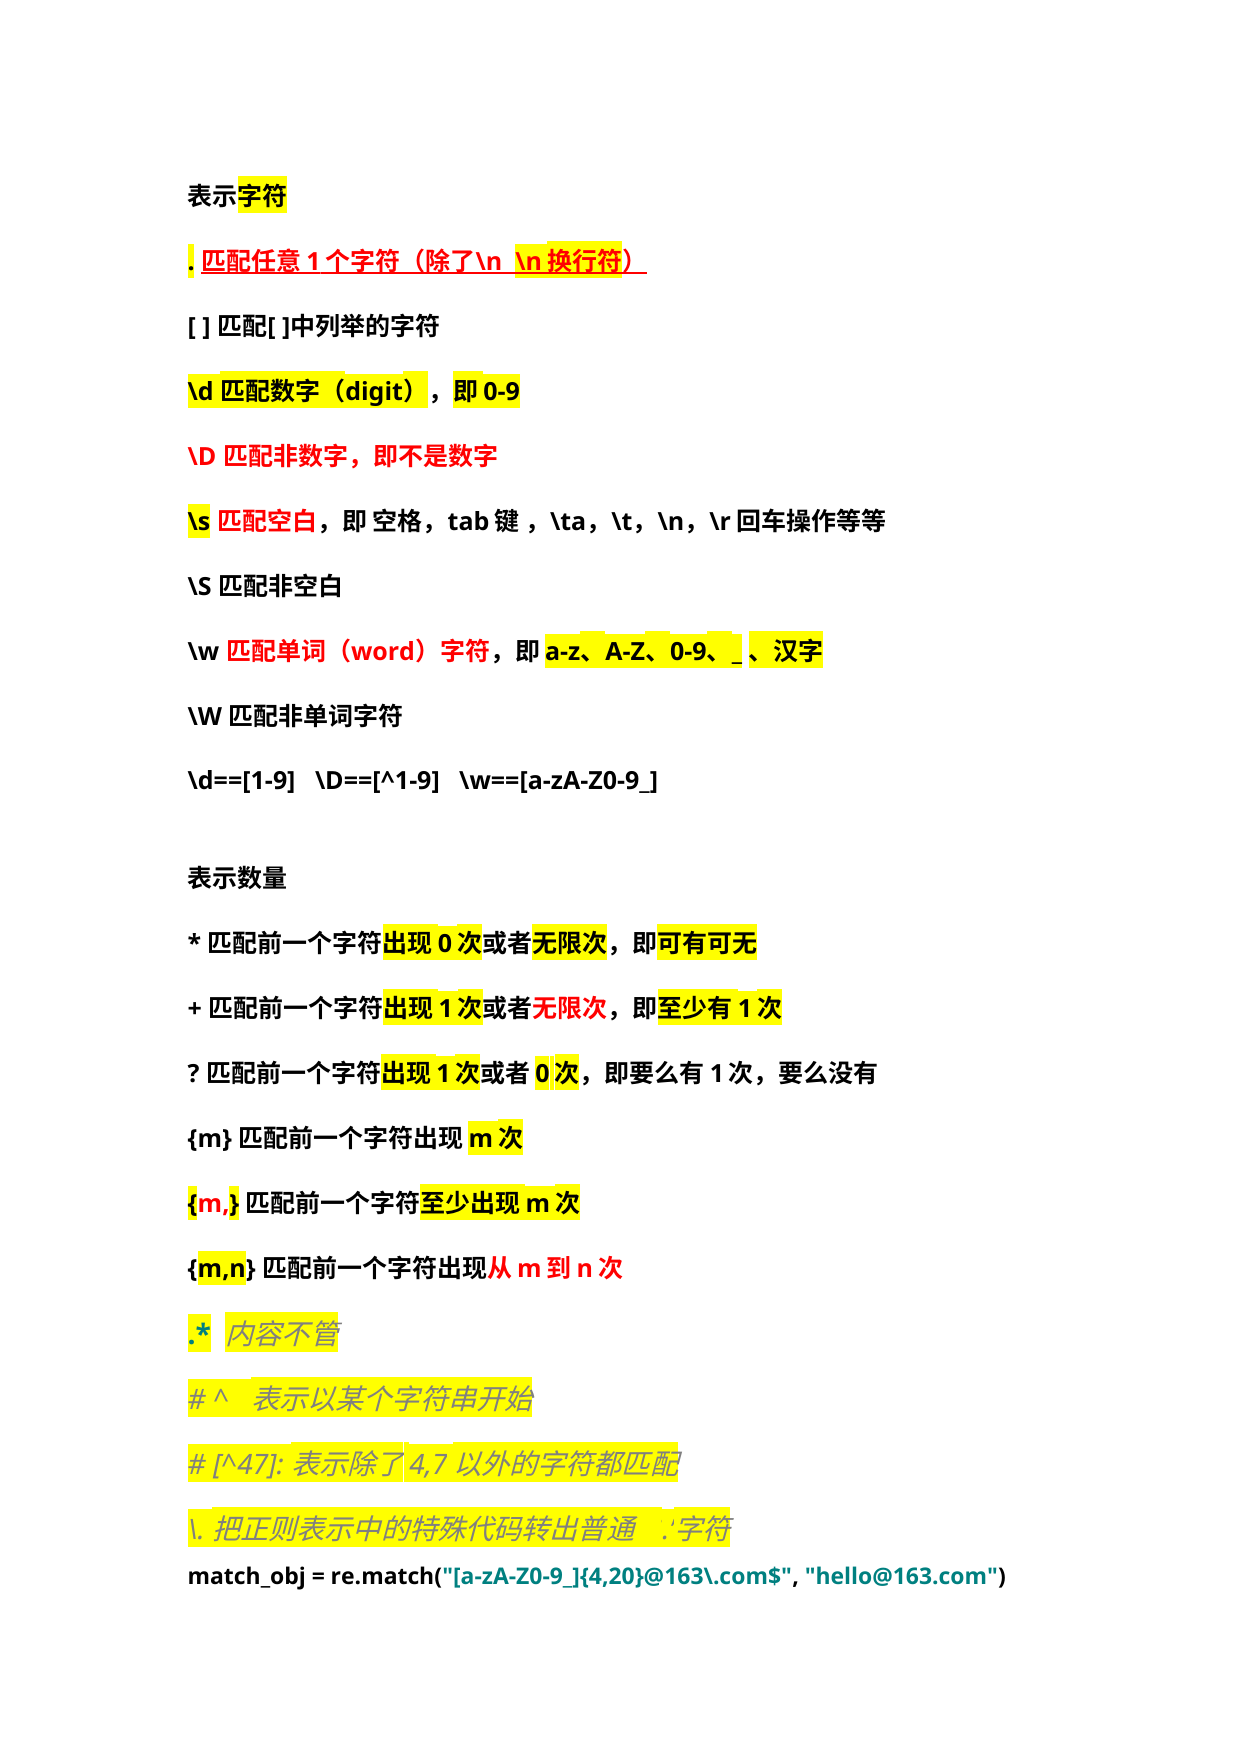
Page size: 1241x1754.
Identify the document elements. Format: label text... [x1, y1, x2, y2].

text \. 把正则表示中的特殊代码转出普通‘.’字符 [187, 1494, 1053, 1559]
text \d==[1-9] \D==[^1-9] \w==[a-zA-Z0-9_] [187, 747, 1053, 812]
text . 匹配任意1个字符（除了\n \n换行符） [187, 227, 1053, 292]
text * 匹配前⼀个字符出现0次或者无限次，即可有可无 [187, 909, 1053, 974]
text + 匹配前⼀个字符出现1次或者无限次，即至少有1次 [187, 974, 1053, 1039]
text \W 匹配非单词字符 [187, 682, 1053, 747]
text \w 匹配单词（word）字符，即a-z、A-Z、0-9、_ 、汉字 [187, 617, 1053, 682]
text {m} 匹配前⼀个字符出现m次 [187, 1104, 1053, 1169]
text # ^ 表示以某个字符串开始 # [^47]: 表示除了4,7以外的字符都匹配 [187, 1364, 1053, 1494]
text \S 匹配非空白 [187, 552, 1053, 617]
text match_obj = re.match("[a-zA-Z0-9_]{4,20}@163\.com$", "hello@163.com") [187, 1559, 1053, 1592]
text 表示字符 [187, 162, 1053, 227]
text \d 匹配数字（digit），即0-9 [187, 357, 1053, 422]
text {m,n} 匹配前⼀个字符出现从m到n次 [187, 1234, 1053, 1299]
text [ ] 匹配[ ]中列举的字符 [187, 292, 1053, 357]
text \D 匹配非数字，即不是数字 [187, 422, 1053, 487]
text 表示数量 [187, 844, 1053, 909]
text \s 匹配空白，即 空格，tab键 ，\ta，\t，\n，\r回车操作等等 [187, 487, 1053, 552]
text .* 内容不管 [187, 1299, 1053, 1364]
text {m,} 匹配前⼀个字符至少出现m次 [187, 1169, 1053, 1234]
text ? 匹配前⼀个字符出现1次或者0次，即要么有1次，要么没有 [187, 1039, 1053, 1104]
